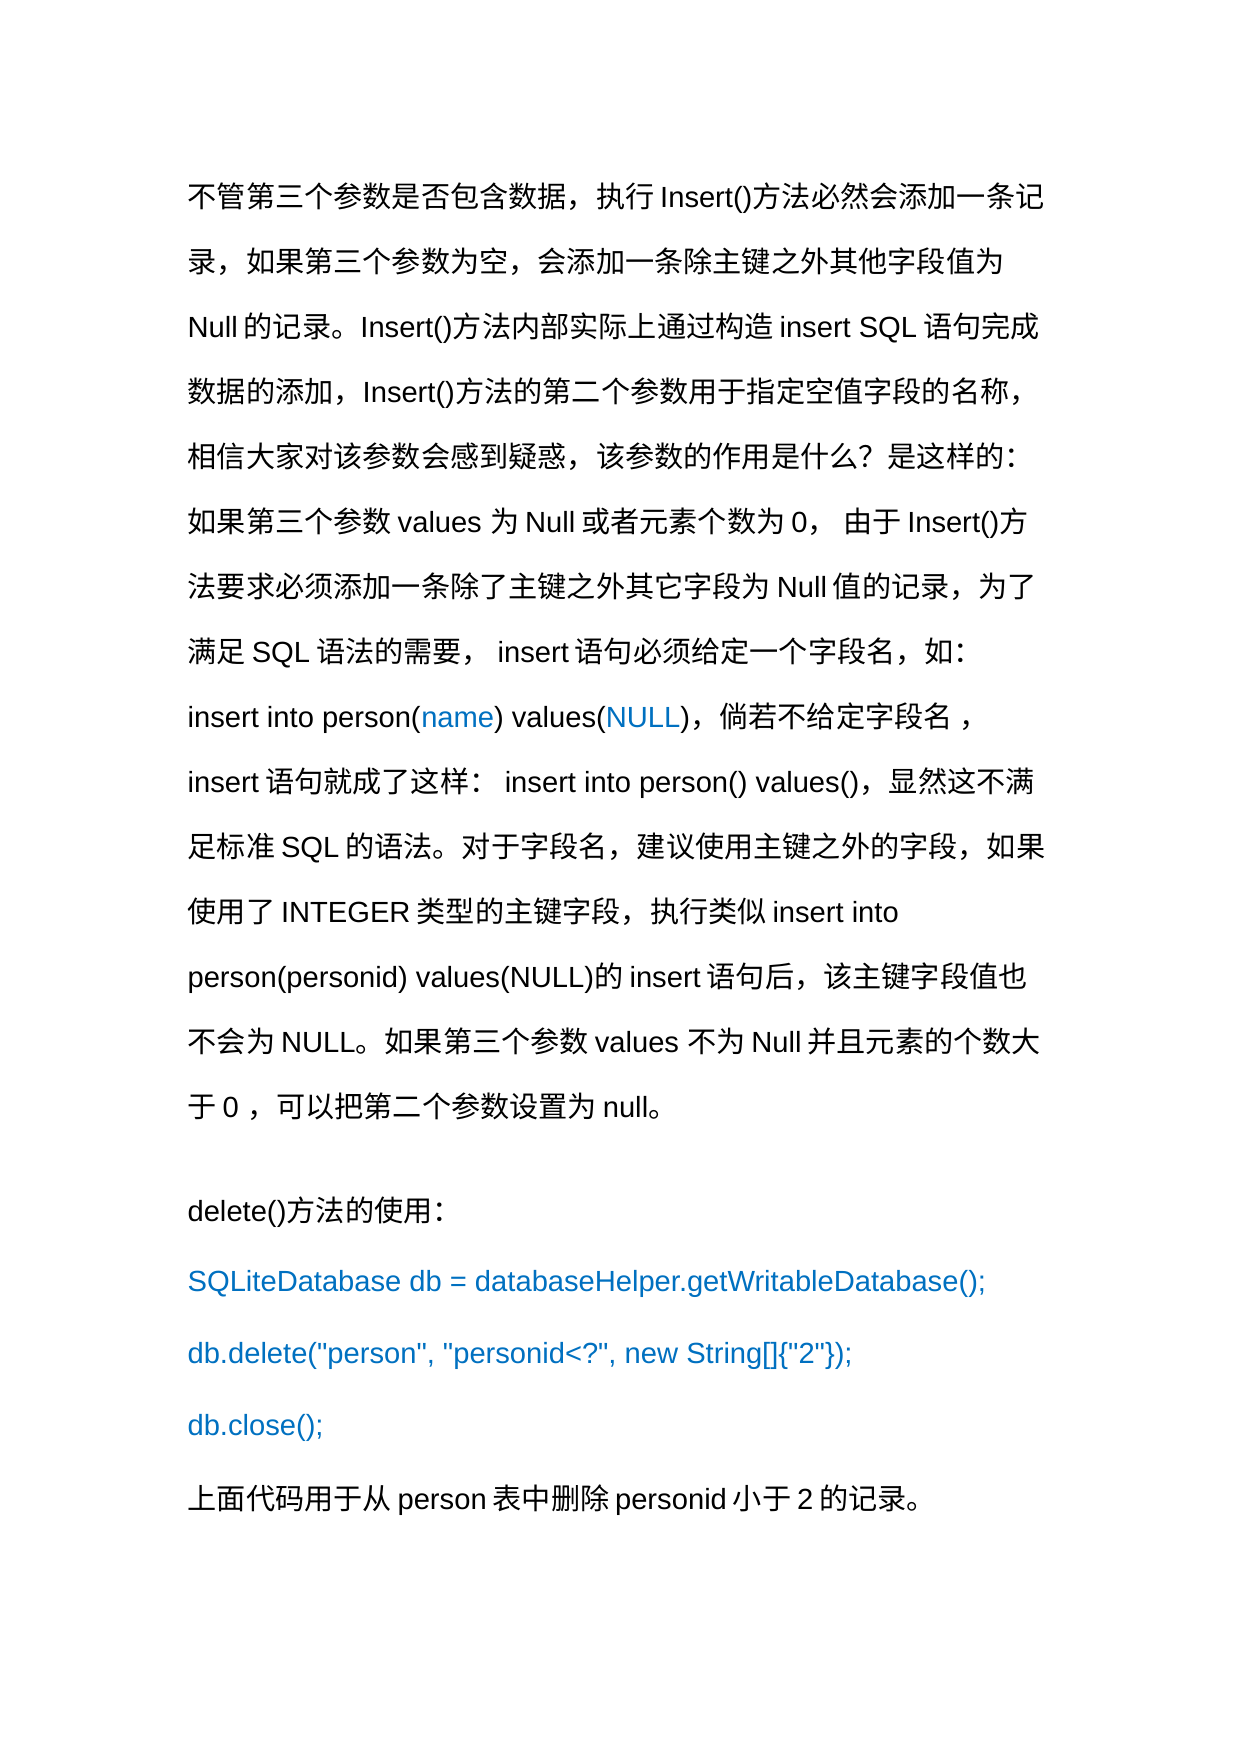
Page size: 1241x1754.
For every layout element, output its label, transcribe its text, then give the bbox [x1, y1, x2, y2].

text delete()方法的使用： [187, 1176, 1053, 1241]
text 不管第三个参数是否包含数据，执行Insert()方法必然会添加一条记录，如果第三个参数为空，会添加一条除主键之外其他字段值为Null的记录。Insert()方法内部实际上通过构造insert SQL语句完成数据的添加，Insert()方法的第二个参数用于指定空值字段的名称，相信大家对该参数会感到疑惑，该参数的作用是什么？是这样的：如果第三个参数values 为Null或者元素个数为0， 由于Insert()方法要求必须添加一条除了主键之外其它字段为Null值的记录，为了满足SQL语法的需要， insert语句必须给定一个字段名，如：insert into person(name) values(NULL)，倘若不给定字段名 ， insert语句就成了这样： insert into person() values()，显然这不满足标准SQL的语法。对于字段名，建议使用主键之外的字段，如果使用了INTEGER类型的主键字段，执行类似insert into person(personid) values(NULL)的insert语句后，该主键字段值也不会为NULL。如果第三个参数values 不为Null并且元素的个数大于0 ，可以把第二个参数设置为null。 [187, 162, 1053, 1137]
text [187, 1248, 1053, 1313]
text db.close(); [187, 1392, 1053, 1457]
text 上面代码用于从person表中删除personid小于2的记录。 [187, 1464, 1053, 1529]
text db.delete("person", "personid<?", new String[]{"2"}); [187, 1320, 1053, 1385]
